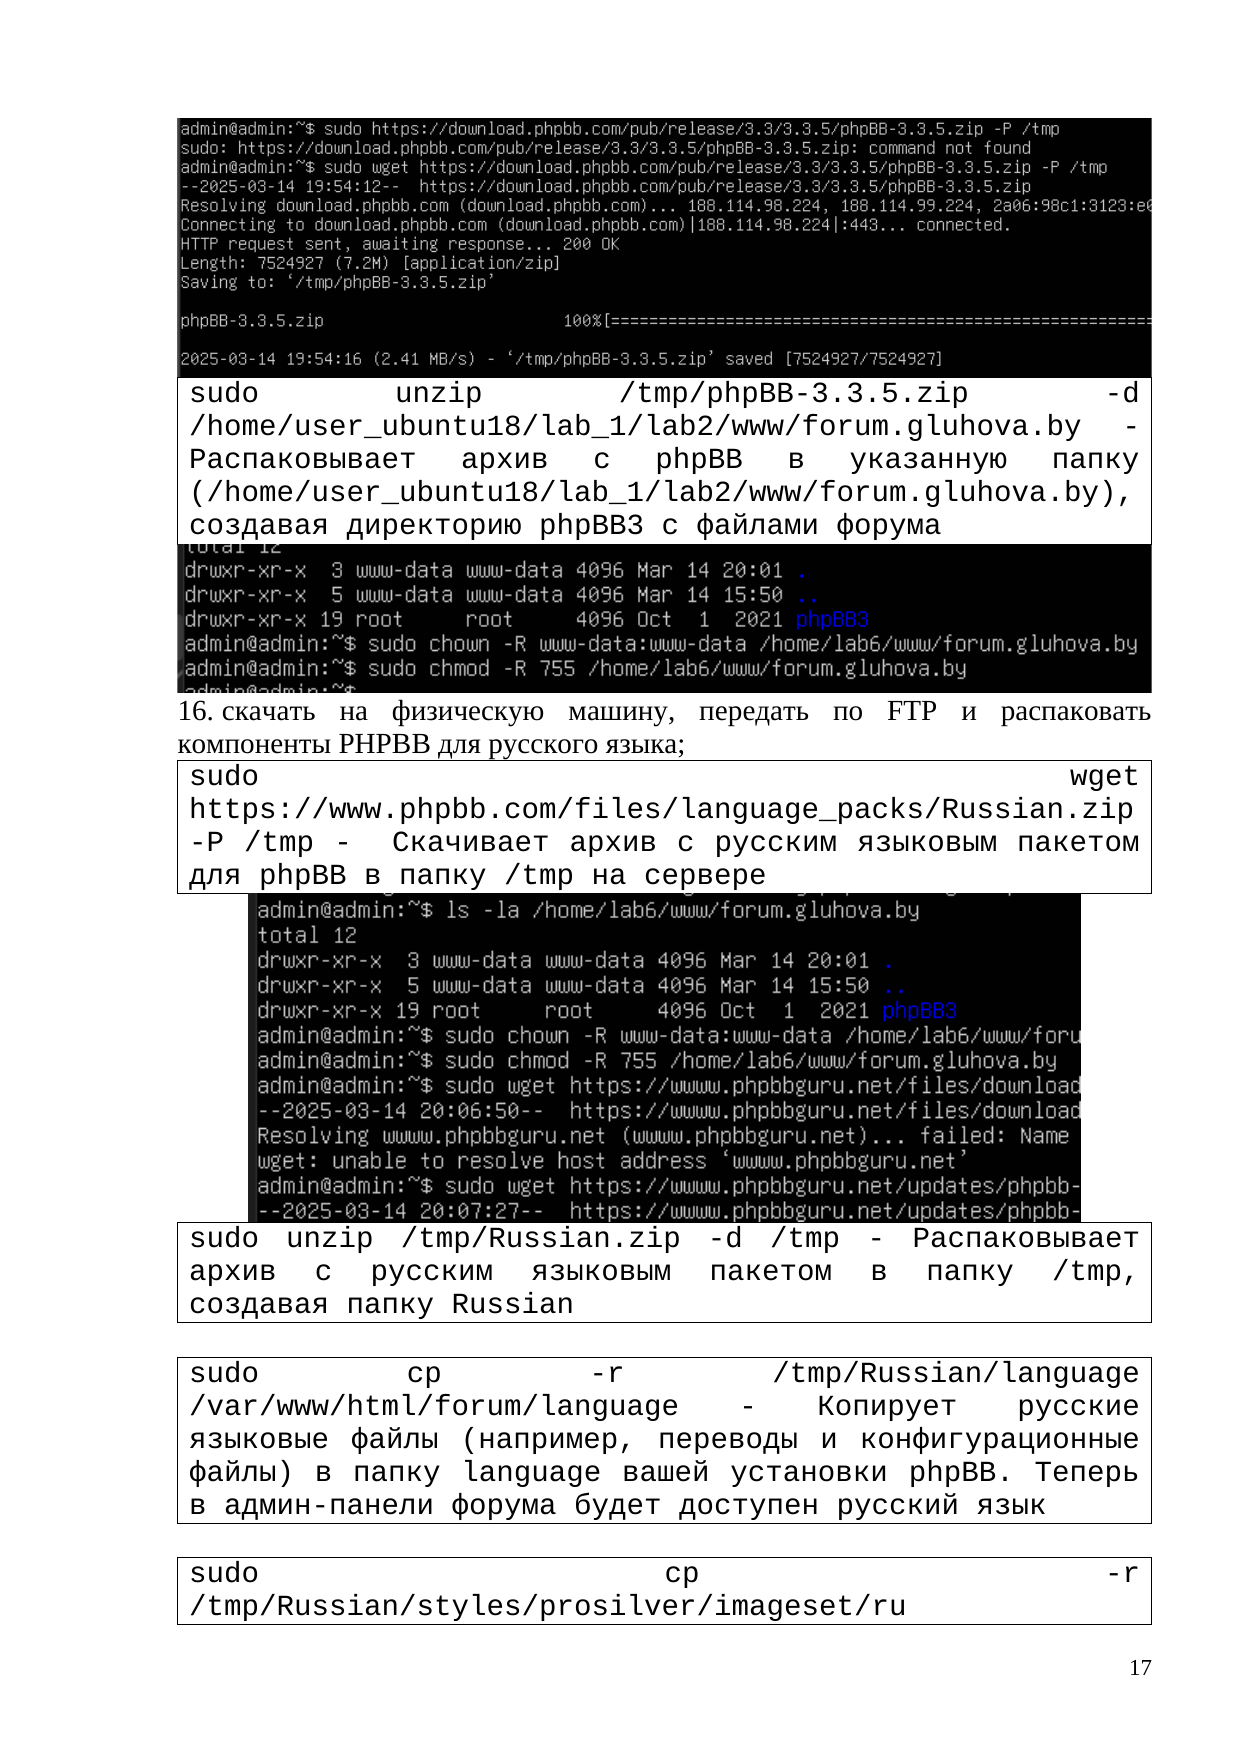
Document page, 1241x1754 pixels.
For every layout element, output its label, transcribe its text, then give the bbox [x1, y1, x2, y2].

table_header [178, 1558, 1151, 1624]
table_header sudo wget https://www.phpbb.com/files/language_packs/Russian.zip -P /tmp - Скачивает архив с русским языковым пакетом для phpBB в папку /tmp на сервере [178, 761, 1151, 893]
picture [177, 544, 1152, 693]
table_header sudo cp -r /tmp/Russian/language /var/www/html/forum/language - Копирует русские языковые файлы (например, переводы и конфигурационные файлы) в папку language вашей установки phpBB. Теперь в админ-панели форума будет доступен русский язык [178, 1358, 1151, 1523]
list скачать на физическую машину, передать по FTP и распаковать компоненты PHPBB для русского языка; [177, 693, 1152, 760]
picture [248, 893, 1081, 1222]
table_header sudo unzip /tmp/Russian.zip -d /tmp - Распаковывает архив с русским языковым пакетом в папку /tmp, создавая папку Russian [178, 1223, 1151, 1322]
picture [177, 118, 1152, 377]
table_header sudo unzip /tmp/phpBB-3.3.5.zip -d /home/user_ubuntu18/lab_1/lab2/www/forum.gluhova.by - Распаковывает архив с phpBB в указанную папку (/home/user_ubuntu18/lab_1/lab2/www/forum.gluhova.by), создавая директорию phpBB3 с файлами форума [178, 378, 1151, 543]
